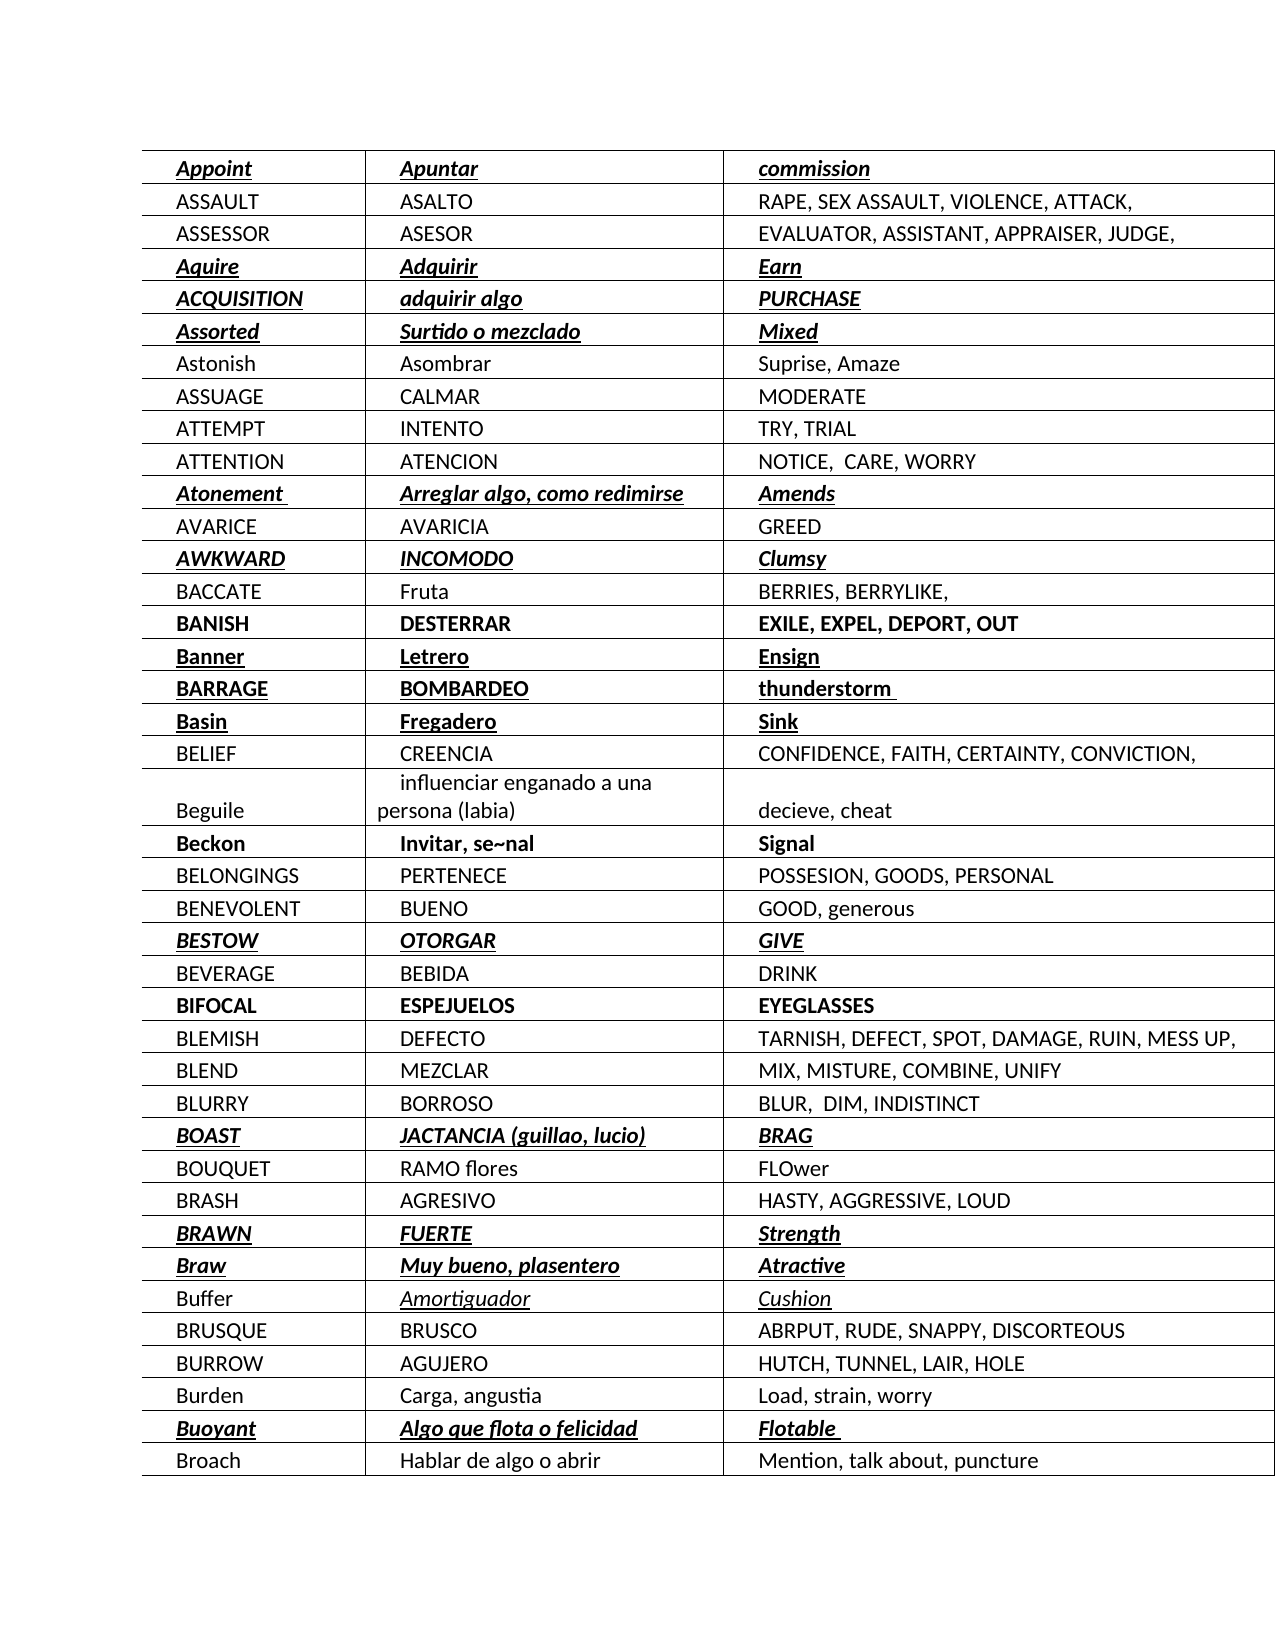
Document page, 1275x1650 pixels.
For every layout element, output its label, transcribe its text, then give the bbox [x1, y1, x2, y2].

table_cell influenciar enganado a una persona (labia) [366, 769, 723, 824]
table_cell Buoyant [142, 1411, 365, 1442]
table_cell ASSAULT [142, 184, 365, 215]
table_cell CONFIDENCE, FAITH, CERTAINTY, CONVICTION, [724, 736, 1274, 767]
table_cell BEVERAGE [142, 956, 365, 987]
table_cell BRUSQUE [142, 1313, 365, 1344]
table_cell Signal [724, 826, 1274, 857]
table_cell BERRIES, BERRYLIKE, [724, 574, 1274, 605]
table_cell BLURRY [142, 1086, 365, 1117]
table_cell Aquire [142, 249, 365, 280]
table_cell Muy bueno, plasentero [366, 1248, 723, 1279]
table_cell Ensign [724, 639, 1274, 670]
table_cell Amortiguador [366, 1281, 723, 1312]
table_cell Mention, talk about, puncture [724, 1443, 1274, 1474]
table_cell BESTOW [142, 923, 365, 954]
table_cell MEZCLAR [366, 1053, 723, 1084]
table_cell EYEGLASSES [724, 988, 1274, 1019]
table_cell ACQUISITION [142, 281, 365, 312]
table_cell FUERTE [366, 1216, 723, 1247]
table_cell BLUR, DIM, INDISTINCT [724, 1086, 1274, 1117]
table_cell Broach [142, 1443, 365, 1474]
table_cell ASESOR [366, 216, 723, 247]
table_cell DEFECTO [366, 1021, 723, 1052]
table_cell Invitar, se~nal [366, 826, 723, 857]
table_cell Letrero [366, 639, 723, 670]
table_cell TARNISH, DEFECT, SPOT, DAMAGE, RUIN, MESS UP, [724, 1021, 1274, 1052]
table_cell Asombrar [366, 346, 723, 377]
table_cell BIFOCAL [142, 988, 365, 1019]
table_cell BACCATE [142, 574, 365, 605]
table_cell Algo que flota o felicidad [366, 1411, 723, 1442]
table_cell BORROSO [366, 1086, 723, 1117]
table_cell BLEMISH [142, 1021, 365, 1052]
table_cell Buffer [142, 1281, 365, 1312]
table_cell EVALUATOR, ASSISTANT, APPRAISER, JUDGE, [724, 216, 1274, 247]
table_cell AGUJERO [366, 1346, 723, 1377]
table_cell BUENO [366, 891, 723, 922]
table_cell ESPEJUELOS [366, 988, 723, 1019]
table_cell Apuntar [366, 151, 723, 182]
table_cell Hablar de algo o abrir [366, 1443, 723, 1474]
table_cell ABRPUT, RUDE, SNAPPY, DISCORTEOUS [724, 1313, 1274, 1344]
table_cell thunderstorm [724, 671, 1274, 702]
table_cell BRUSCO [366, 1313, 723, 1344]
table_cell Atractive [724, 1248, 1274, 1279]
table_cell Sink [724, 704, 1274, 735]
table_cell GIVE [724, 923, 1274, 954]
table_cell BRAWN [142, 1216, 365, 1247]
table_cell Arreglar algo, como redimirse [366, 476, 723, 507]
table_cell GREED [724, 509, 1274, 540]
table_cell HASTY, AGGRESSIVE, LOUD [724, 1183, 1274, 1214]
table_cell BRASH [142, 1183, 365, 1214]
table_cell FLOwer [724, 1151, 1274, 1182]
table_cell POSSESION, GOODS, PERSONAL [724, 858, 1274, 889]
table_cell Beguile [142, 769, 365, 824]
table_cell TRY, TRIAL [724, 411, 1274, 442]
table_cell Appoint [142, 151, 365, 182]
table_cell EXILE, EXPEL, DEPORT, OUT [724, 606, 1274, 637]
table_cell INCOMODO [366, 541, 723, 572]
table_cell ASSESSOR [142, 216, 365, 247]
table_cell Mixed [724, 314, 1274, 345]
table_cell Basin [142, 704, 365, 735]
table_cell Strength [724, 1216, 1274, 1247]
table_cell BLEND [142, 1053, 365, 1084]
table_cell ASSUAGE [142, 379, 365, 410]
table_cell PERTENECE [366, 858, 723, 889]
table_cell BARRAGE [142, 671, 365, 702]
table_cell CALMAR [366, 379, 723, 410]
table_cell decieve, cheat [724, 769, 1274, 824]
table_cell BRAG [724, 1118, 1274, 1149]
table_cell DRINK [724, 956, 1274, 987]
table_cell MODERATE [724, 379, 1274, 410]
table_cell ASALTO [366, 184, 723, 215]
table_cell Atonement [142, 476, 365, 507]
table_cell RAPE, SEX ASSAULT, VIOLENCE, ATTACK, [724, 184, 1274, 215]
table_cell AWKWARD [142, 541, 365, 572]
table_cell INTENTO [366, 411, 723, 442]
table_cell RAMO flores [366, 1151, 723, 1182]
table_cell BOMBARDEO [366, 671, 723, 702]
table_cell Banner [142, 639, 365, 670]
table_cell NOTICE, CARE, WORRY [724, 444, 1274, 475]
table_cell ATENCION [366, 444, 723, 475]
table_cell AVARICIA [366, 509, 723, 540]
table_cell Clumsy [724, 541, 1274, 572]
table_cell MIX, MISTURE, COMBINE, UNIFY [724, 1053, 1274, 1084]
table_cell JACTANCIA (guillao, lucio) [366, 1118, 723, 1149]
table_cell Fregadero [366, 704, 723, 735]
table_cell Earn [724, 249, 1274, 280]
table_cell BOAST [142, 1118, 365, 1149]
table_cell Burden [142, 1378, 365, 1409]
table_cell Amends [724, 476, 1274, 507]
table_cell ATTENTION [142, 444, 365, 475]
table_cell OTORGAR [366, 923, 723, 954]
table_cell PURCHASE [724, 281, 1274, 312]
table_cell BELONGINGS [142, 858, 365, 889]
table_cell BOUQUET [142, 1151, 365, 1182]
table_cell Cushion [724, 1281, 1274, 1312]
table_cell Adquirir [366, 249, 723, 280]
table_cell BELIEF [142, 736, 365, 767]
table_cell CREENCIA [366, 736, 723, 767]
table_cell BEBIDA [366, 956, 723, 987]
table_cell Assorted [142, 314, 365, 345]
table_cell BANISH [142, 606, 365, 637]
table_cell Surtido o mezclado [366, 314, 723, 345]
table_cell BENEVOLENT [142, 891, 365, 922]
table_cell Fruta [366, 574, 723, 605]
table_cell Suprise, Amaze [724, 346, 1274, 377]
table_cell Astonish [142, 346, 365, 377]
table_cell Load, strain, worry [724, 1378, 1274, 1409]
table_cell commission [724, 151, 1274, 182]
table_cell AGRESIVO [366, 1183, 723, 1214]
table_cell BURROW [142, 1346, 365, 1377]
table_cell Braw [142, 1248, 365, 1279]
table_cell AVARICE [142, 509, 365, 540]
table_cell Flotable [724, 1411, 1274, 1442]
table_cell HUTCH, TUNNEL, LAIR, HOLE [724, 1346, 1274, 1377]
table_cell DESTERRAR [366, 606, 723, 637]
table_cell Beckon [142, 826, 365, 857]
table_cell ATTEMPT [142, 411, 365, 442]
table_cell adquirir algo [366, 281, 723, 312]
table_cell Carga, angustia [366, 1378, 723, 1409]
table_cell GOOD, generous [724, 891, 1274, 922]
